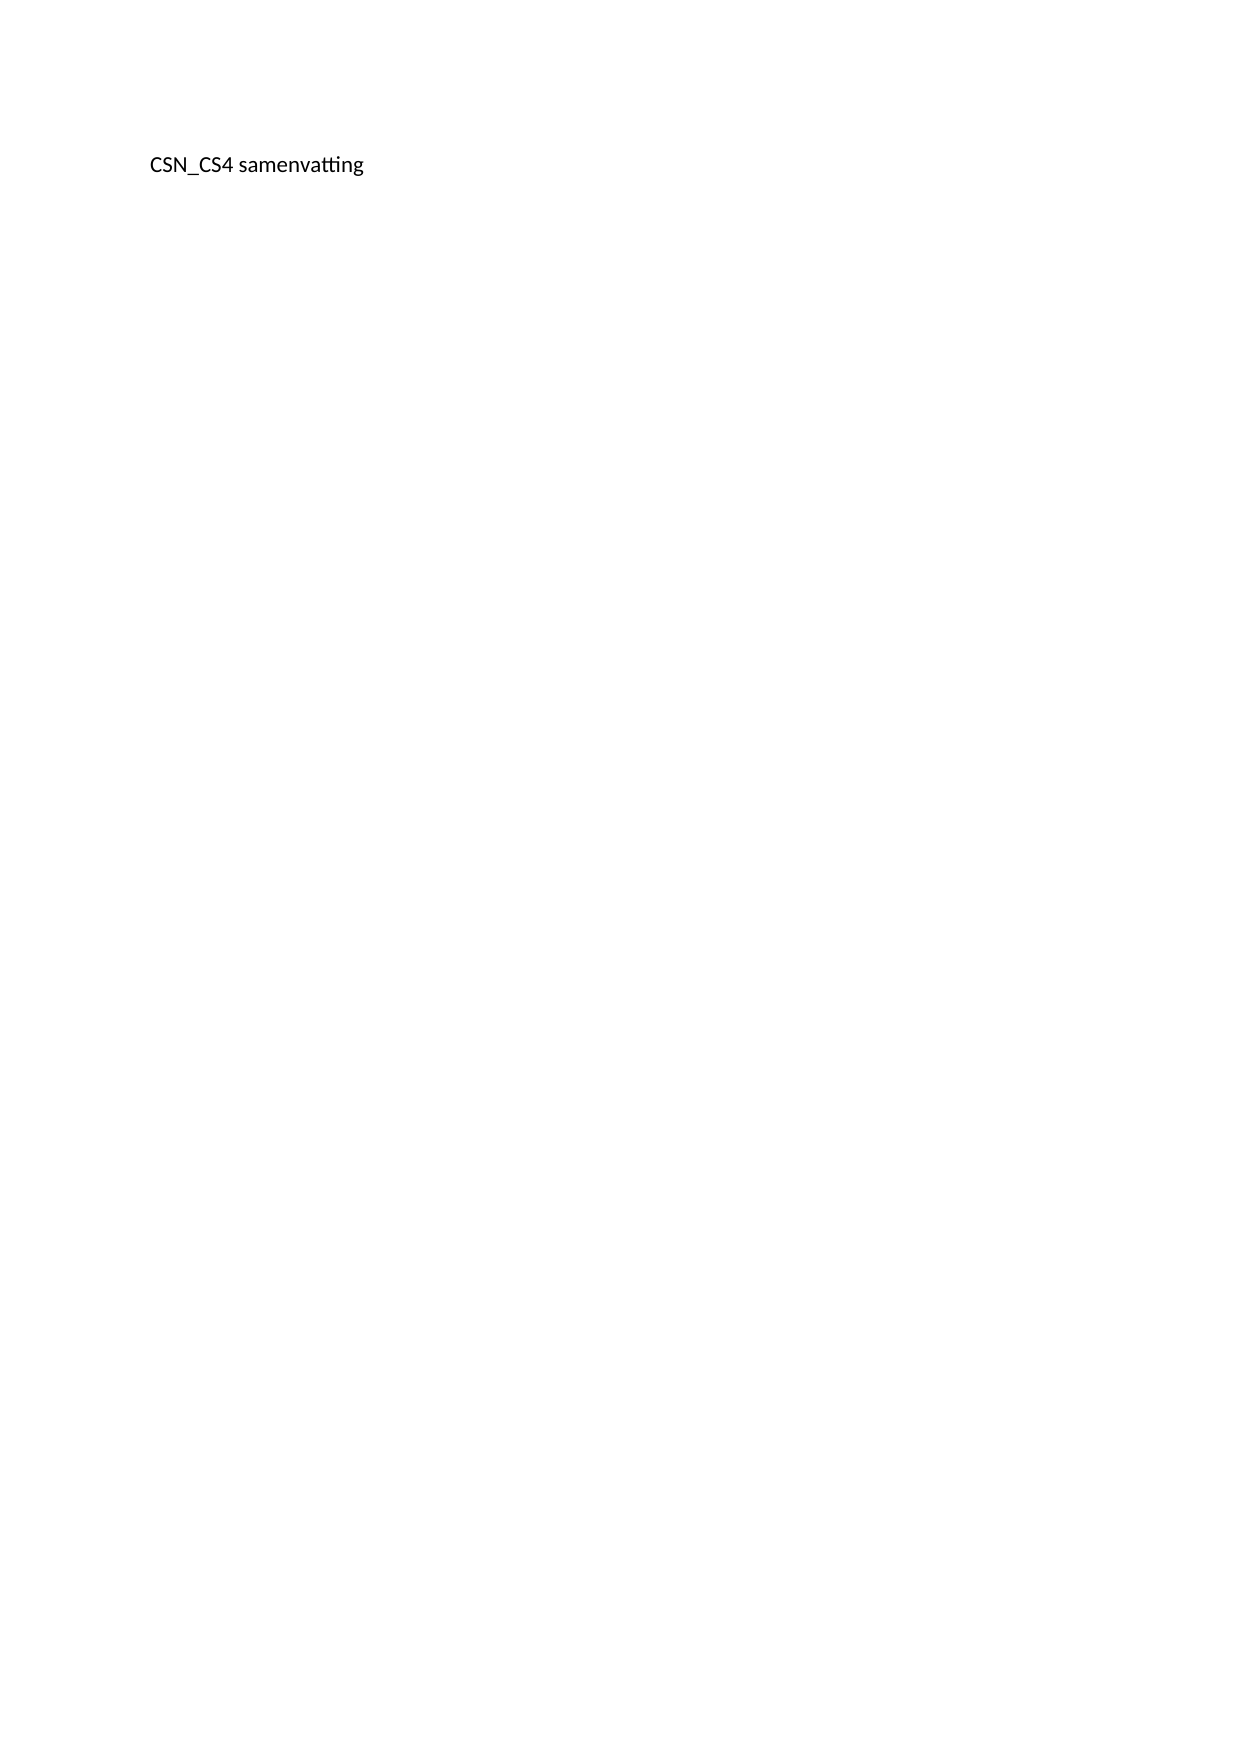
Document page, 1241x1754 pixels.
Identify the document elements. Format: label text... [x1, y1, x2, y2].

text CSN_CS4 samenvatting [150, 150, 1090, 178]
